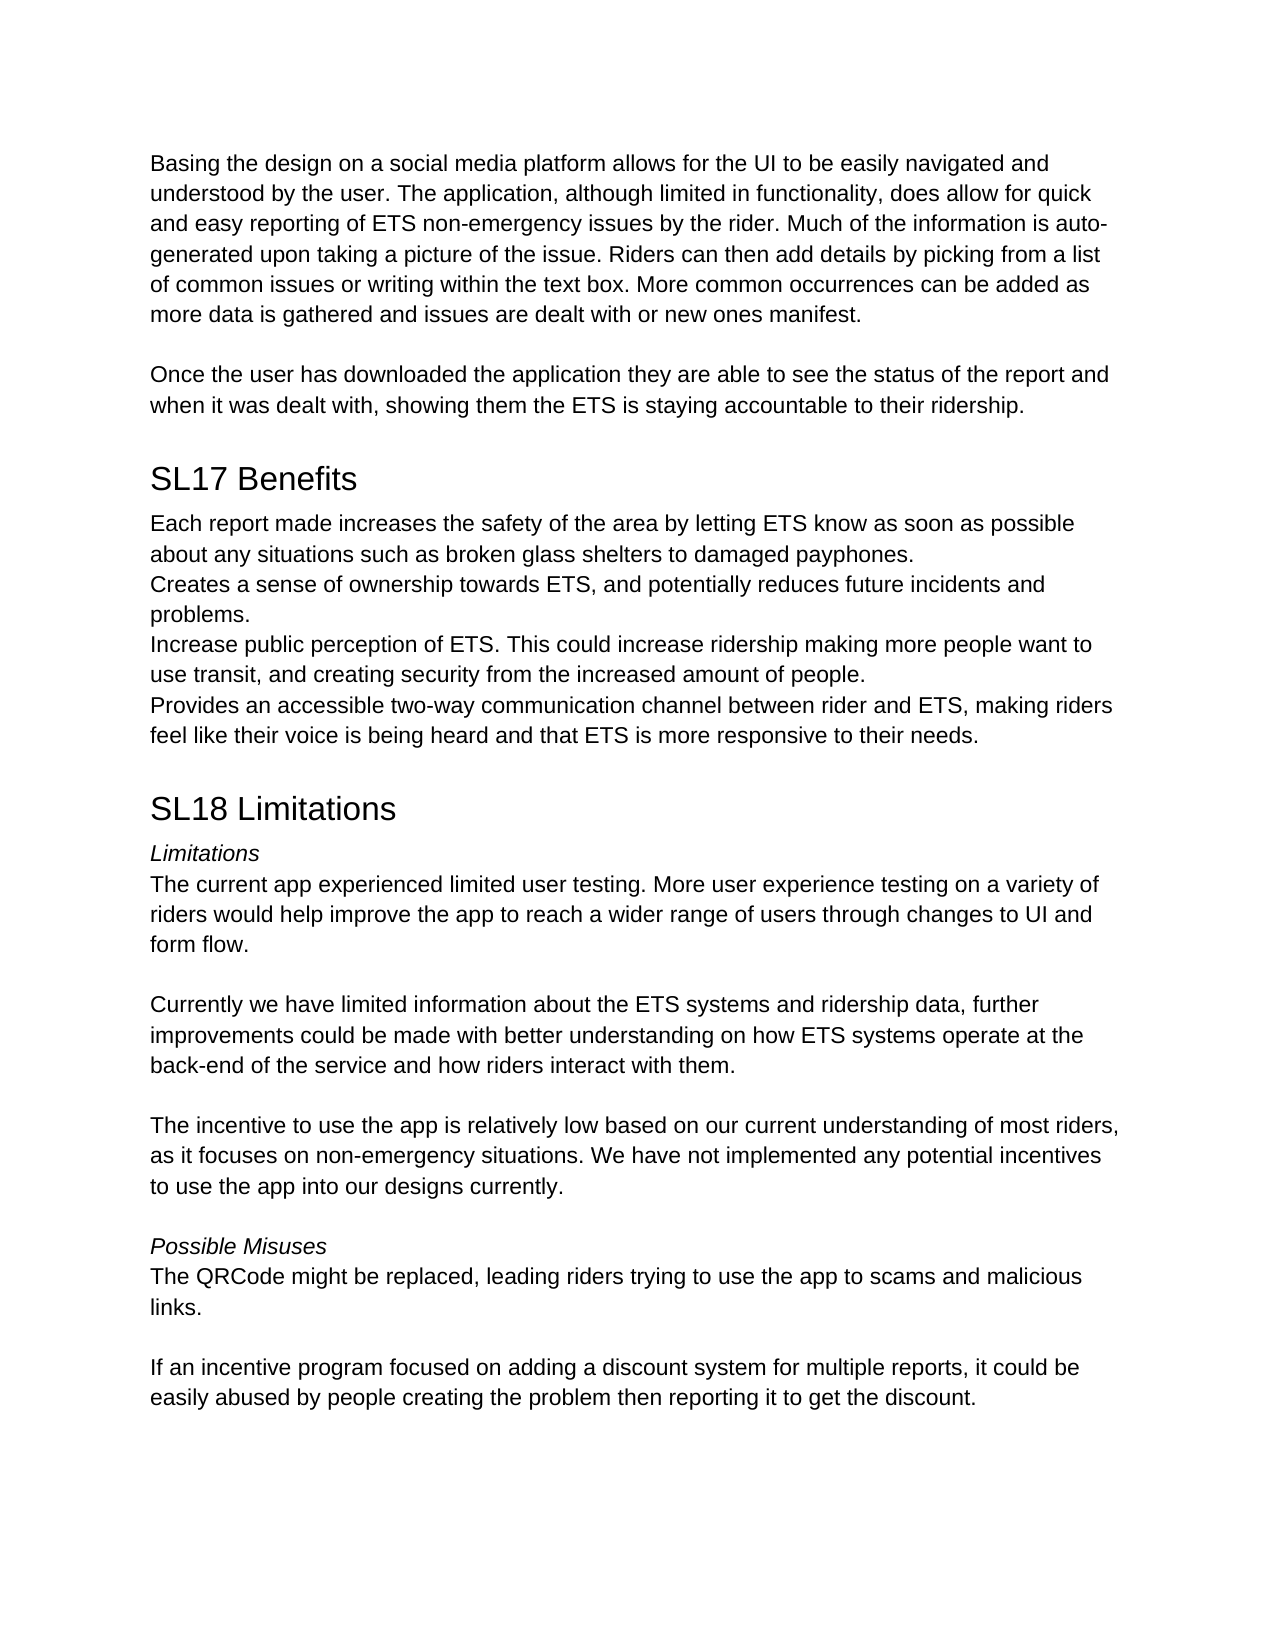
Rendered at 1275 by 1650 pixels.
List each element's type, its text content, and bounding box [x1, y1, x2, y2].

text The incentive to use the app is relatively low based on our current understanding of most riders, as it focuses on non-emergency situations. We have not implemented any potential incentives to use the app into our designs currently. [150, 1112, 1125, 1199]
text Each report made increases the safety of the area by letting ETS know as soon as possible about any situations such as broken glass shelters to damaged payphones. [150, 510, 1125, 567]
subtitle SL17 Benefits [150, 459, 1125, 498]
text Basing the design on a social media platform allows for the UI to be easily navigated and understood by the user. The application, although limited in functionality, does allow for quick and easy reporting of ETS non-emergency issues by the rider. Much of the information is auto-generated upon taking a picture of the issue. Riders can then add details by picking from a list of common issues or writing within the text box. More common occurrences can be added as more data is gathered and issues are dealt with or new ones manifest. [150, 150, 1125, 327]
text Currently we have limited information about the ETS systems and ridership data, further improvements could be made with better understanding on how ETS systems operate at the back-end of the service and how riders interact with them. [150, 991, 1125, 1078]
text Possible Misuses [150, 1233, 1125, 1259]
text If an incentive program focused on adding a discount system for multiple reports, it could be easily abused by people creating the problem then reporting it to get the discount. [150, 1354, 1125, 1411]
subtitle SL18 Limitations [150, 789, 1125, 828]
text Provides an accessible two-way communication channel between rider and ETS, making riders feel like their voice is being heard and that ETS is more responsive to their needs. [150, 692, 1125, 748]
text Limitations [150, 840, 1125, 867]
text The QRCode might be replaced, leading riders trying to use the app to scams and malicious links. [150, 1263, 1125, 1320]
text The current app experienced limited user testing. More user experience testing on a variety of riders would help improve the app to reach a wider range of users through changes to UI and form flow. [150, 871, 1125, 957]
text Creates a sense of ownership towards ETS, and potentially reduces future incidents and problems. [150, 571, 1125, 627]
text Increase public perception of ETS. This could increase ridership making more people want to use transit, and creating security from the increased amount of people. [150, 631, 1125, 688]
text Once the user has downloaded the application they are able to see the status of the report and when it was dealt with, showing them the ETS is staying accountable to their ridership. [150, 361, 1125, 418]
